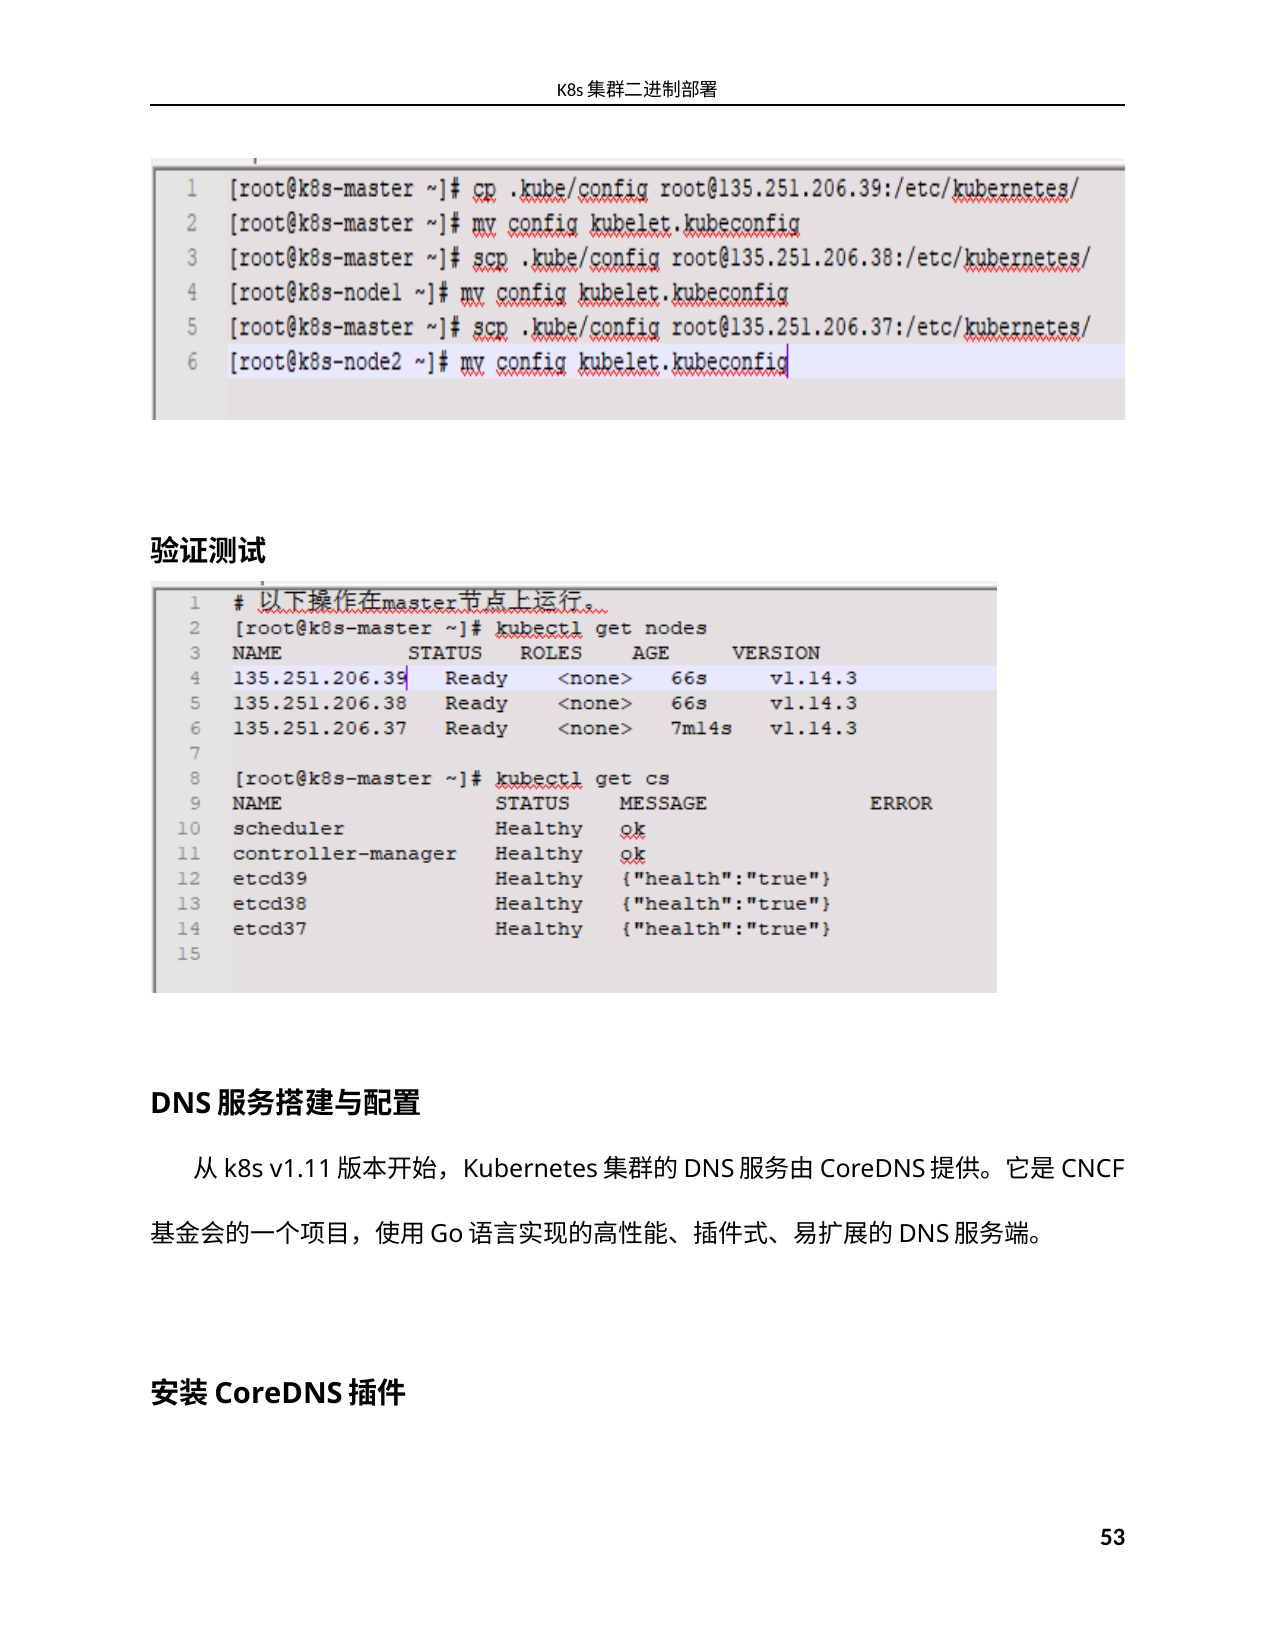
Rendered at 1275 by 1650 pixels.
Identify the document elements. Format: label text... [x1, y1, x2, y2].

text DNS服务搭建与配置 [150, 1069, 1125, 1134]
text 验证测试 [150, 516, 1125, 581]
text 从k8s v1.11版本开始，Kubernetes集群的DNS服务由CoreDNS提供。它是CNCF基金会的一个项目，使用Go语言实现的高性能、插件式、易扩展的DNS服务端。 [150, 1134, 1125, 1264]
picture [150, 581, 997, 993]
subtitle 安装CoreDNS插件 [150, 1358, 1125, 1423]
picture [150, 158, 1125, 420]
